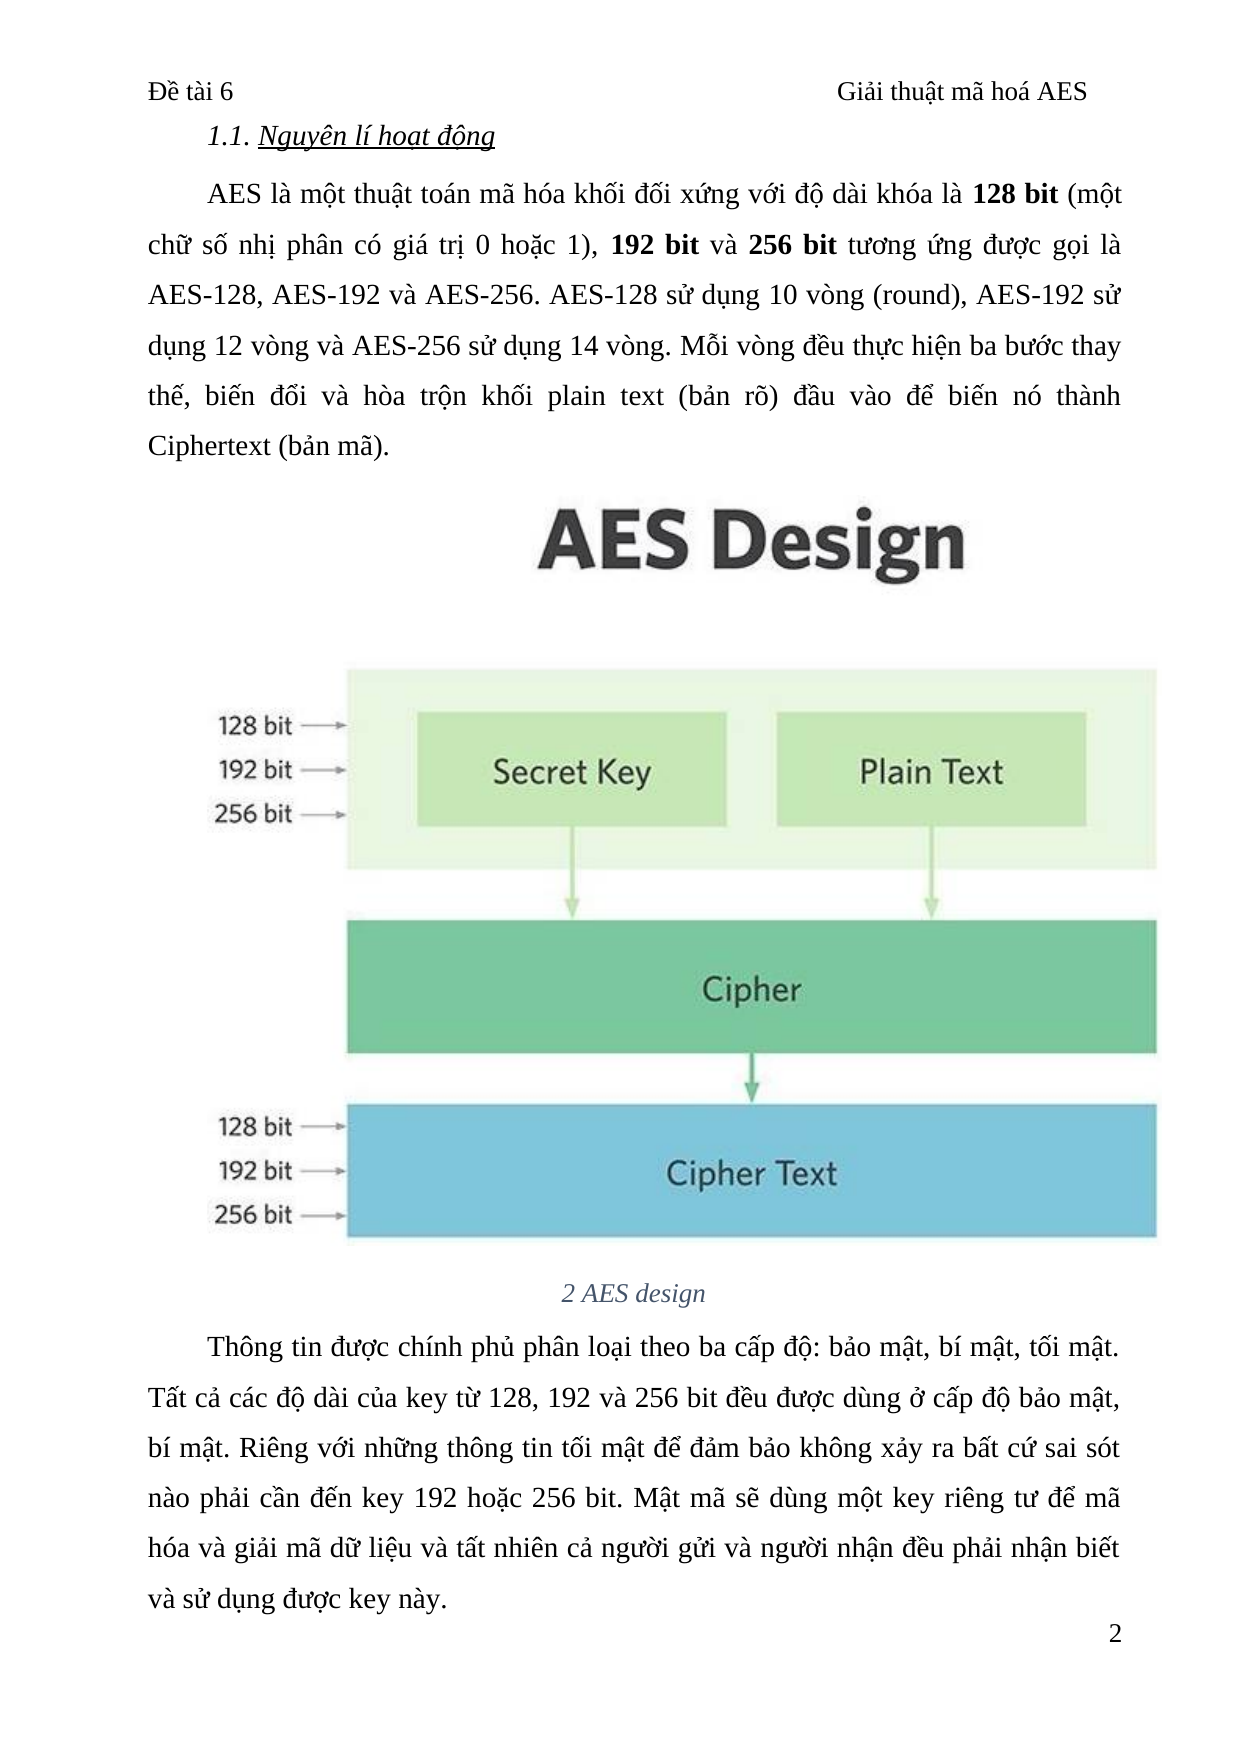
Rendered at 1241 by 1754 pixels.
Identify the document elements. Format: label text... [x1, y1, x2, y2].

subtitle Nguyên lí hoạt động [148, 118, 1122, 152]
picture [206, 495, 1162, 1246]
text Thông tin được chính phủ phân loại theo ba cấp độ: bảo mật, bí mật, tối mật. Tất cả các độ dài của key từ 128, 192 và 256 bit đều được dùng ở cấp độ bảo mật, bí mật. Riêng với những thông tin tối mật để đảm bảo không xảy ra bất cứ sai sót nào phải cần đến key 192 hoặc 256 bit. Mật mã sẽ dùng một key riêng tư để mã hóa và giải mã dữ liệu và tất nhiên cả người gửi và người nhận đều phải nhận biết và sử dụng được key này. [148, 1329, 1122, 1614]
text 2 AES design [148, 1277, 1122, 1308]
text AES là một thuật toán mã hóa khối đối xứng với độ dài khóa là 128 bit (một chữ số nhị phân có giá trị 0 hoặc 1), 192 bit và 256 bit tương ứng được gọi là AES-128, AES-192 và AES-256. AES-128 sử dụng 10 vòng (round), AES-192 sử dụng 12 vòng và AES-256 sử dụng 14 vòng. Mỗi vòng đều thực hiện ba bước thay thế, biến đổi và hòa trộn khối plain text (bản rõ) đầu vào để biến nó thành Ciphertext (bản mã). [148, 177, 1122, 462]
